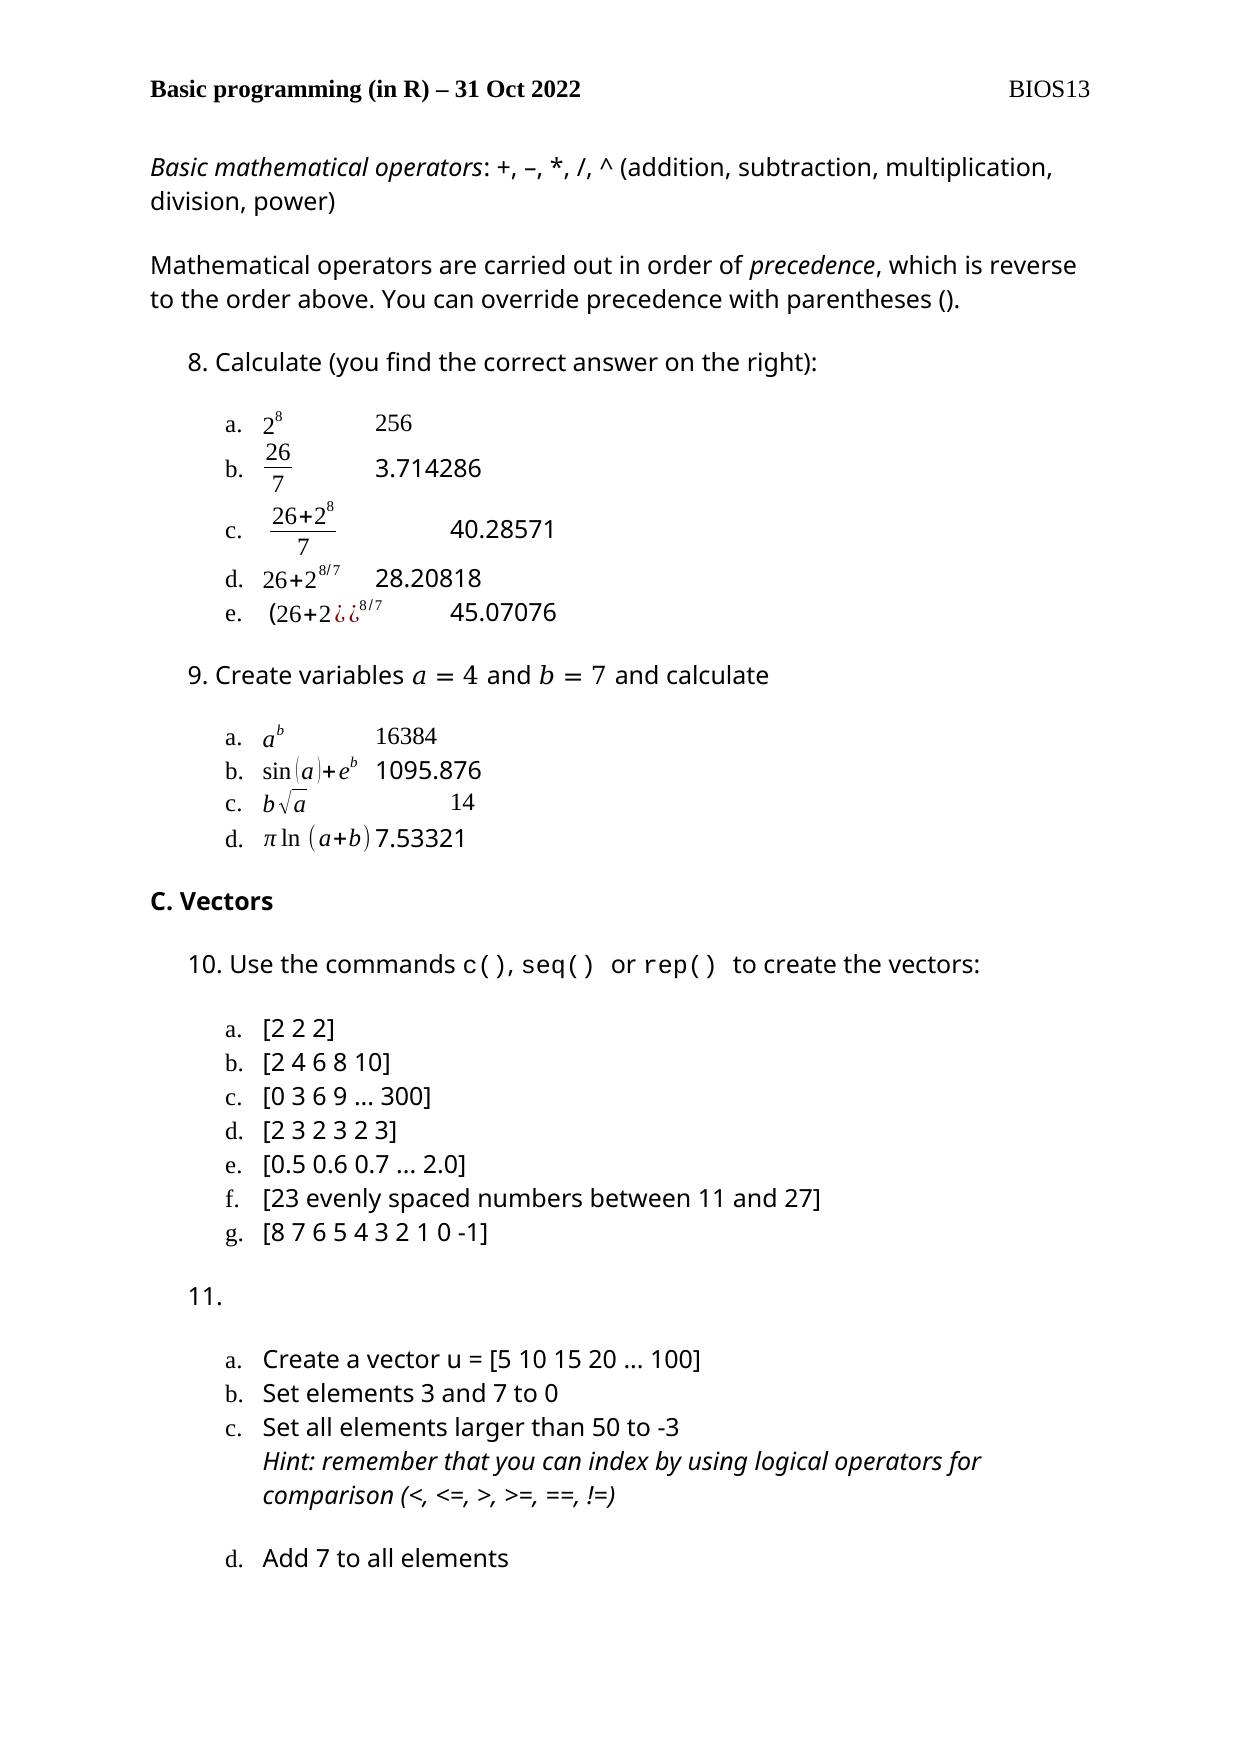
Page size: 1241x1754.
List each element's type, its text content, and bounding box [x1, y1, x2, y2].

list [2 4 6 8 10] [225, 1044, 1090, 1079]
list 7.53321 [225, 821, 1090, 855]
list 1095.876 [225, 752, 1090, 787]
text 9. Create variables 𝑎 = 4 and 𝑏 = 7 and calculate [150, 658, 1090, 692]
text C. Vectors [150, 884, 1090, 918]
list 3.714286 [225, 439, 1090, 498]
list 28.20818 [225, 560, 1090, 594]
list ( 45.07076 [225, 594, 1090, 628]
list [2 3 2 3 2 3] [225, 1113, 1090, 1147]
list Set all elements larger than 50 to -3 [225, 1409, 1090, 1443]
list [0.5 0.6 0.7 ... 2.0] [225, 1147, 1090, 1181]
list [8 7 6 5 4 3 2 1 0 -1] [225, 1215, 1090, 1249]
text Basic mathematical operators: +, –, *, /, ^ (addition, subtraction, multiplication, division, power) [150, 150, 1090, 218]
text 8. Calculate (you find the correct answer on the right): [150, 344, 1090, 379]
list [23 evenly spaced numbers between 11 and 27] [225, 1181, 1090, 1215]
text 11. [150, 1278, 1090, 1312]
list Set elements 3 and 7 to 0 [225, 1375, 1090, 1409]
list [2 2 2] [225, 1011, 1090, 1044]
list Create a vector u = [5 10 15 20 ... 100] [225, 1341, 1090, 1375]
text Mathematical operators are carried out in order of precedence, which is reverse to the order above. You can override precedence with parentheses (). [150, 247, 1090, 315]
list [0 3 6 9 ... 300] [225, 1079, 1090, 1113]
list 40.28571 [225, 498, 1090, 560]
text Hint: remember that you can index by using logical operators for comparison (<, <=, >, >=, ==, !=) [262, 1443, 1090, 1512]
text 10. Use the commands c(), seq() or rep() to create the vectors: [150, 947, 1090, 981]
list Add 7 to all elements [225, 1541, 1090, 1575]
